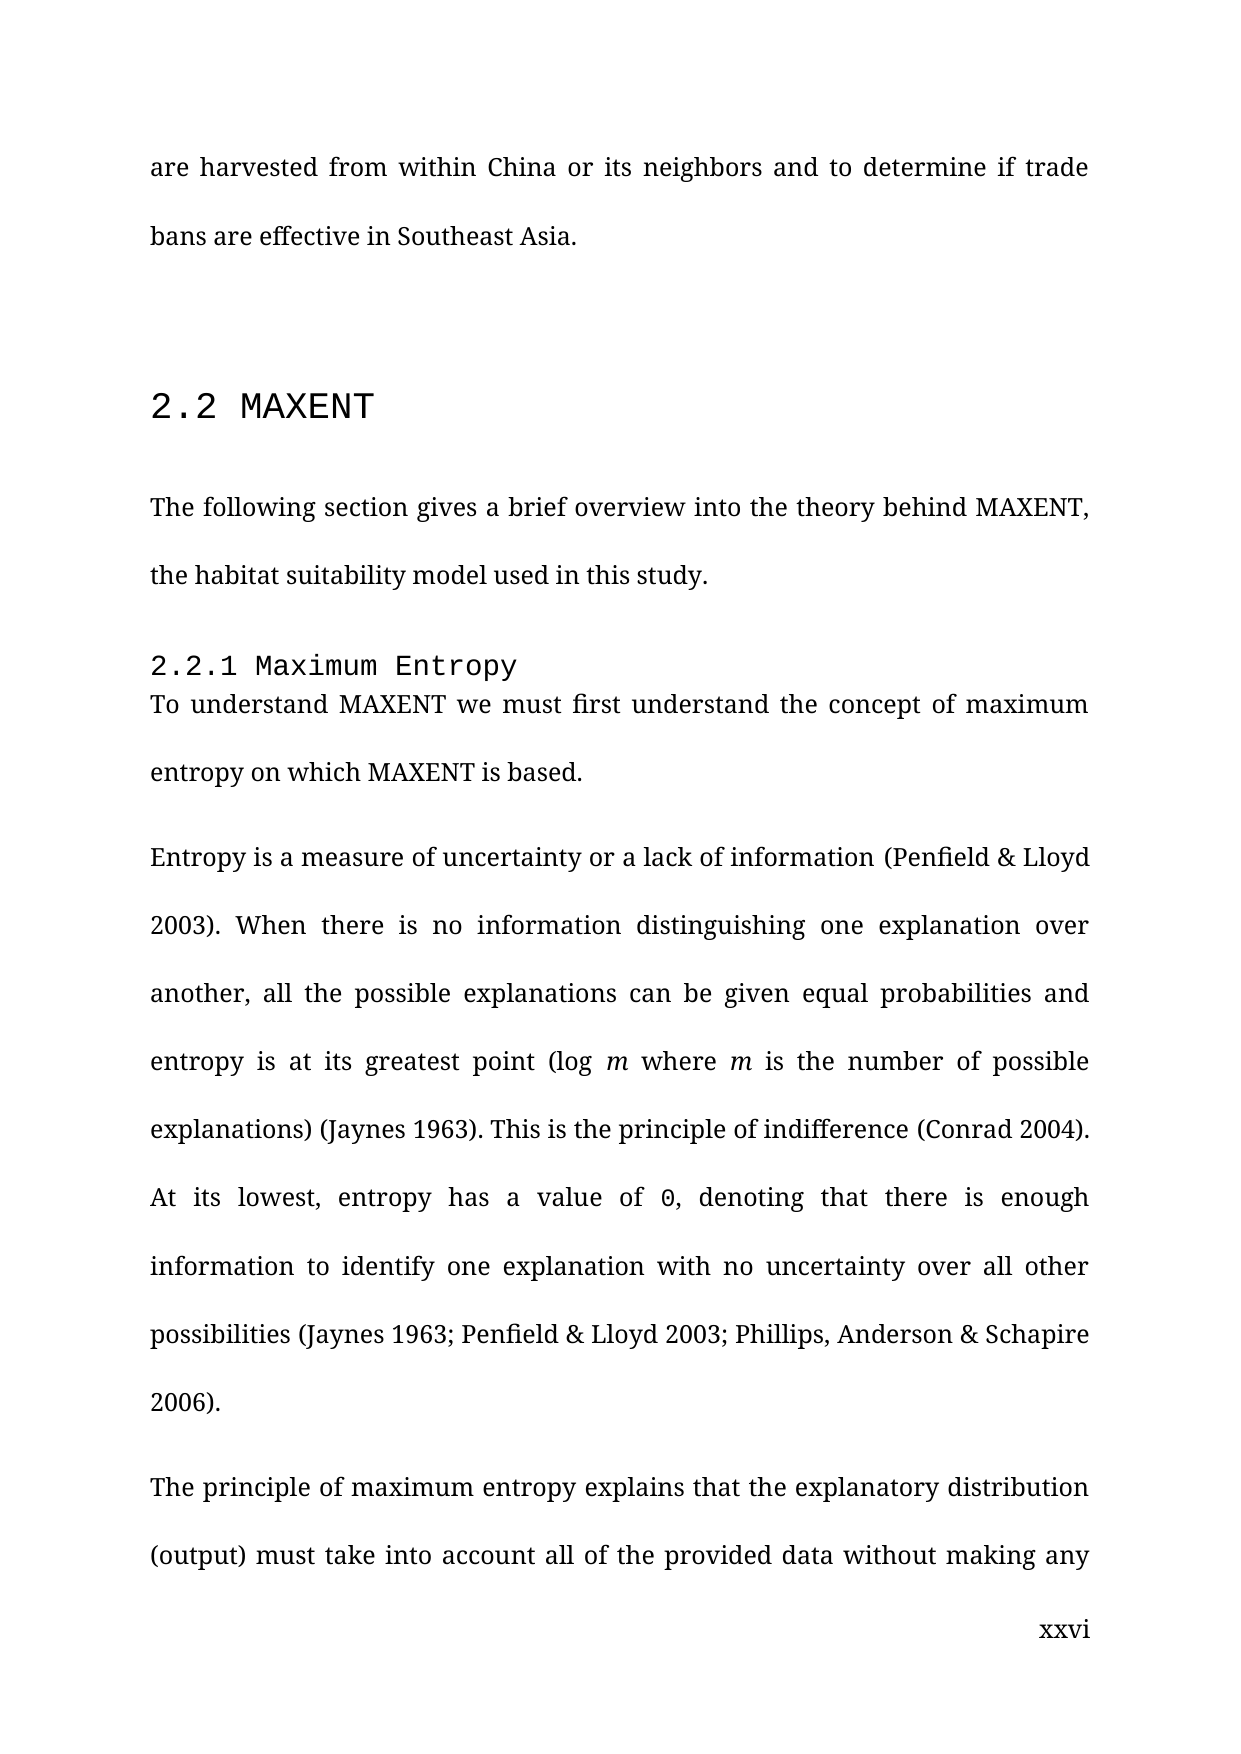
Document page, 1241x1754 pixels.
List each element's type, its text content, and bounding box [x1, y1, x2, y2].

subtitle 2.2 MAXENT [150, 388, 1090, 430]
text The following section gives a brief overview into the theory behind MAXENT, the habitat suitability model used in this study. [150, 489, 1090, 592]
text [150, 1469, 1090, 1571]
text To understand MAXENT we must first understand the concept of maximum entropy on which MAXENT is based. [150, 686, 1090, 788]
subtitle 2.2.1 Maximum Entropy [150, 651, 1090, 684]
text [150, 150, 1090, 252]
text Entropy is a measure of uncertainty or a lack of information (Penfield & Lloyd 2003). When there is no information distinguishing one explanation over another, all the possible explanations can be given equal probabilities and entropy is at its greatest point (log m where m is the number of possible explanations) (Jaynes 1963). This is the principle of indifference (Conrad 2004). At its lowest, entropy has a value of 0, denoting that there is enough information to identify one explanation with no uncertainty over all other possibilities (Jaynes 1963; Penfield & Lloyd 2003; Phillips, Anderson & Schapire 2006). [150, 839, 1090, 1418]
